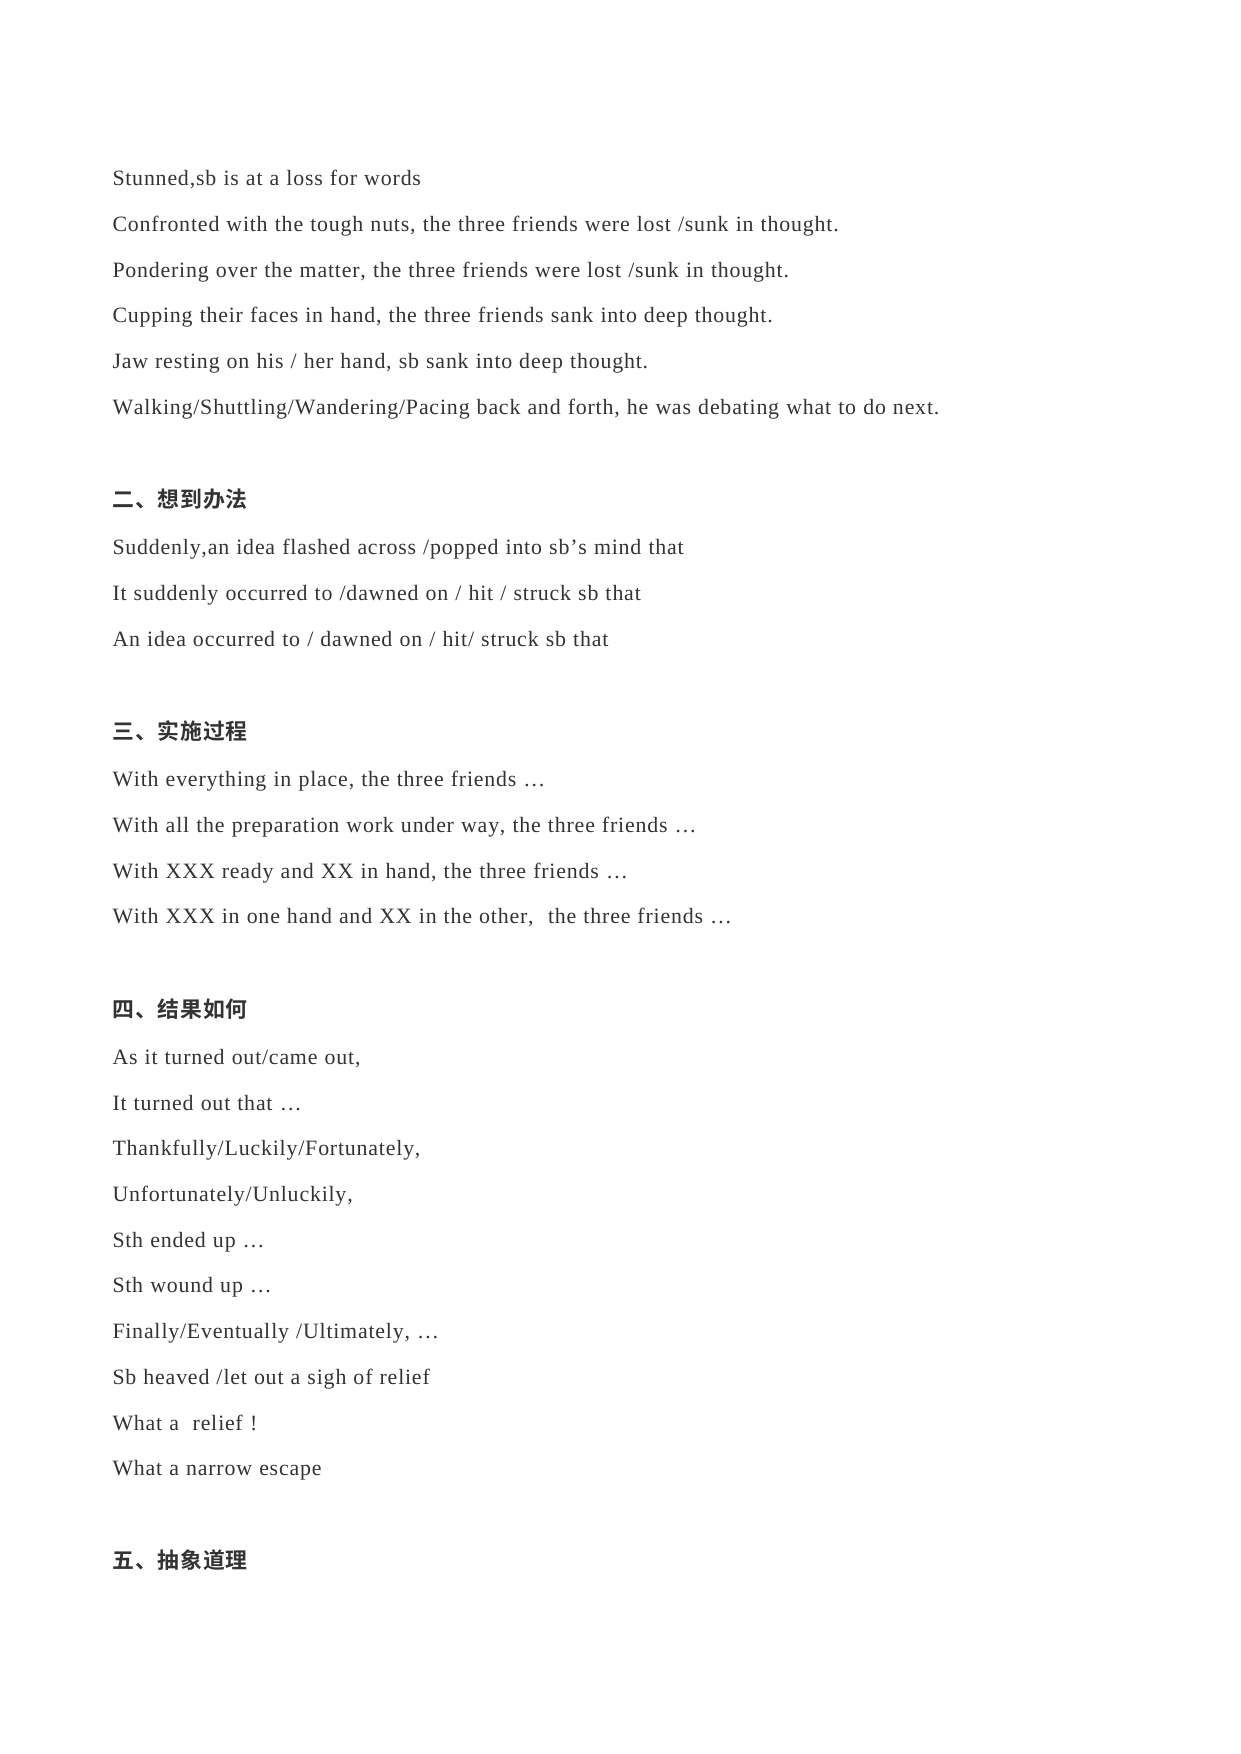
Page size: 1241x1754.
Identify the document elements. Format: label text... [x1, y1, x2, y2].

text 二、想到办法 [112, 481, 1128, 514]
text Thankfully/Luckily/Fortunately, [112, 1131, 1128, 1164]
text Confronted with the tough nuts, the three friends were lost /sunk in thought. [112, 207, 1128, 240]
text With XXX in one hand and XX in the other, the three friends … [112, 899, 1128, 932]
text Cupping their faces in hand, the three friends sank into deep thought. [112, 298, 1128, 332]
text Suddenly,an idea flashed across /popped into sb’s mind that [112, 530, 1128, 563]
text Walking/Shuttling/Wandering/Pacing back and forth, he was debating what to do next. [112, 390, 1128, 423]
text Pondering over the matter, the three friends were lost /sunk in thought. [112, 253, 1128, 286]
text Stunned,sb is at a loss for words [112, 161, 1128, 194]
text As it turned out/came out, [112, 1040, 1128, 1073]
text With all the preparation work under way, the three friends … [112, 808, 1128, 841]
text Sb heaved /let out a sigh of relief [112, 1360, 1128, 1393]
text It suddenly occurred to /dawned on / hit / struck sb that [112, 576, 1128, 609]
text Unfortunately/Unluckily, [112, 1177, 1128, 1210]
text 四、结果如何 [112, 991, 1128, 1024]
text An idea occurred to / dawned on / hit/ struck sb that [112, 622, 1128, 655]
text 三、实施过程 [112, 713, 1128, 746]
text Finally/Eventually /Ultimately, … [112, 1314, 1128, 1347]
text Sth ended up … [112, 1223, 1128, 1256]
text Sth wound up … [112, 1268, 1128, 1302]
text What a relief ! [112, 1406, 1128, 1439]
text Jaw resting on his / her hand, sb sank into deep thought. [112, 344, 1128, 377]
text It turned out that … [112, 1086, 1128, 1119]
text With everything in place, the three friends … [112, 762, 1128, 795]
text 五、抽象道理 [112, 1543, 1128, 1576]
text With XXX ready and XX in hand, the three friends … [112, 854, 1128, 887]
text What a narrow escape [112, 1451, 1128, 1484]
